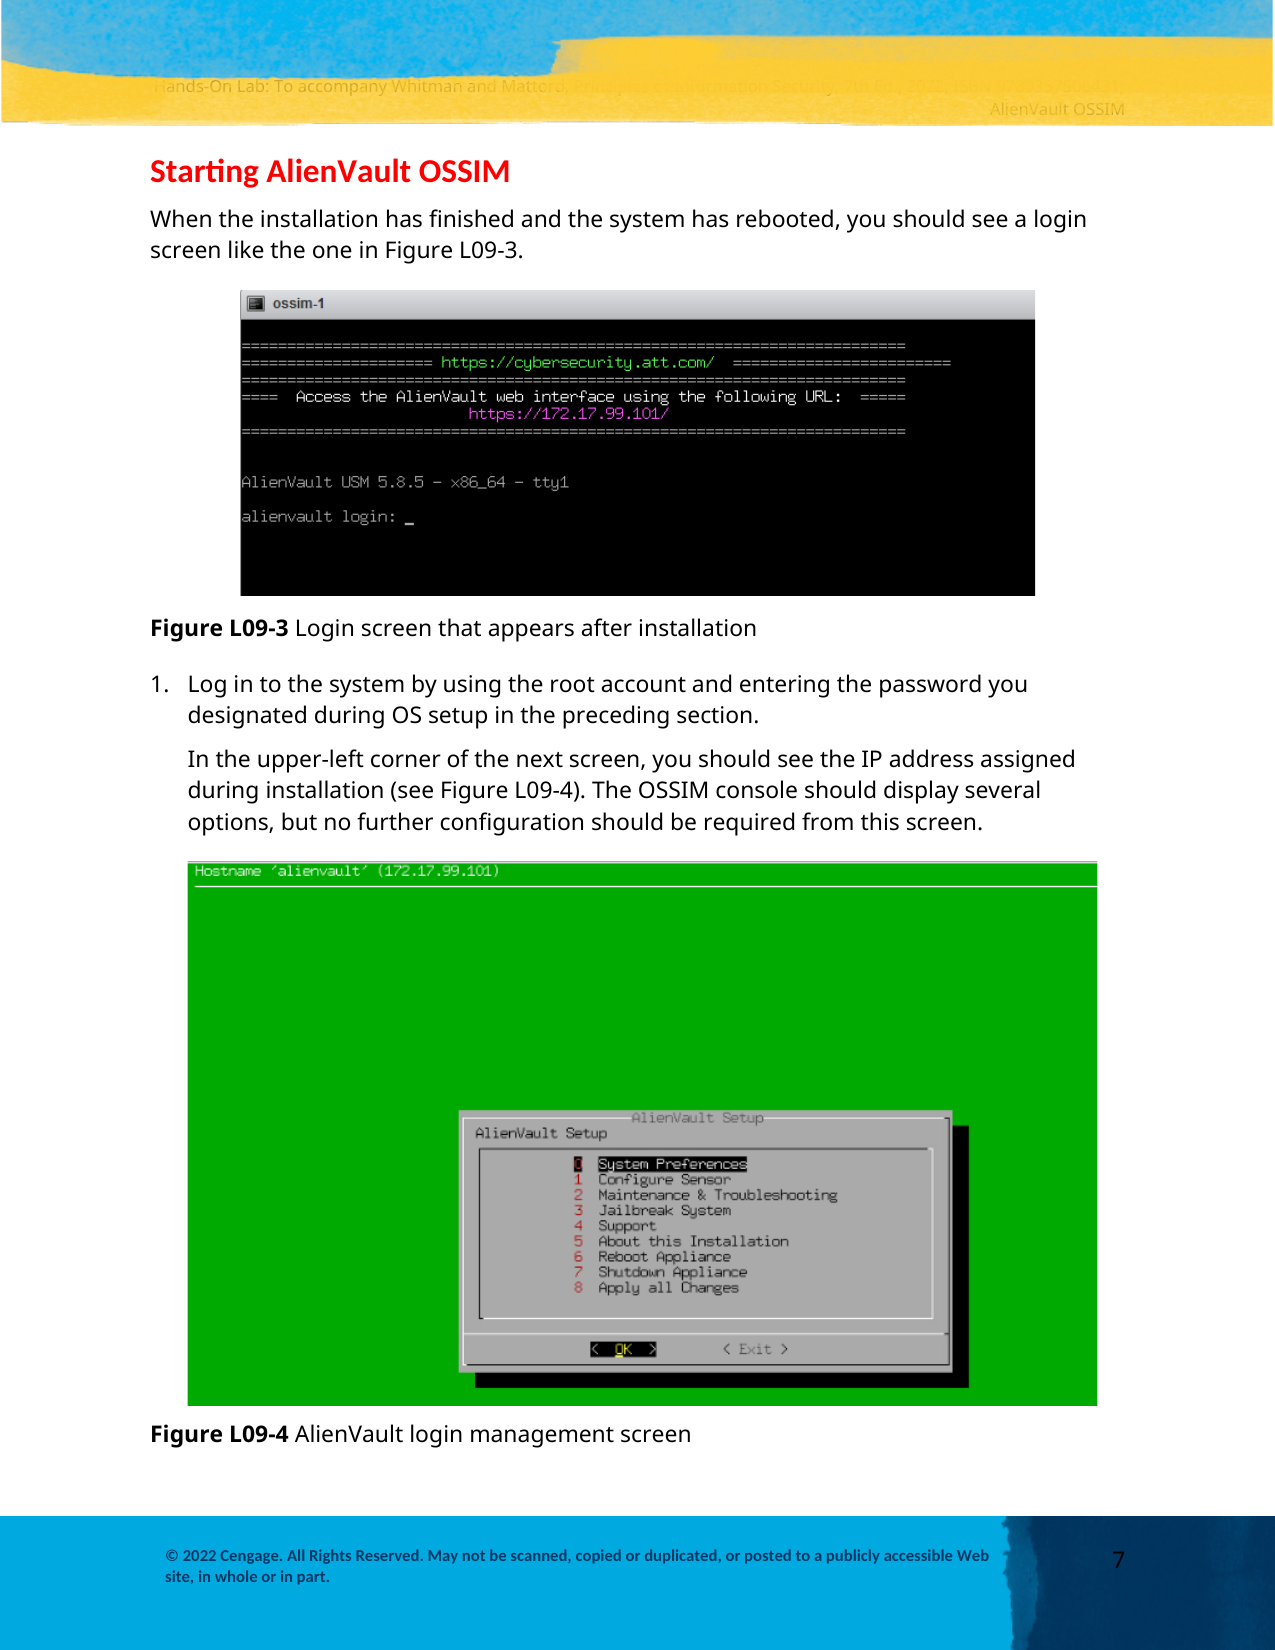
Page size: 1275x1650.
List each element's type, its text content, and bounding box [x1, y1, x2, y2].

text Figure L09-3 Login screen that appears after installation [150, 612, 1125, 643]
text In the upper-left corner of the next screen, you should see the IP address assigned during installation (see Figure L09-4). The OSSIM console should display several options, but no further configuration should be required from this screen. [187, 743, 1125, 837]
picture [187, 861, 1098, 1406]
picture [240, 290, 1035, 596]
text Figure L09-4 AlienVault login management screen [150, 1418, 1125, 1449]
picture [1009, 1516, 1275, 1650]
subtitle Starting AlienVault OSSIM [150, 150, 1125, 191]
list Log in to the system by using the root account and entering the password you designated during OS setup in the preceding section. [150, 668, 1125, 731]
text When the installation has finished and the system has rebooted, you should see a login screen like the one in Figure L09-3. [150, 203, 1125, 266]
